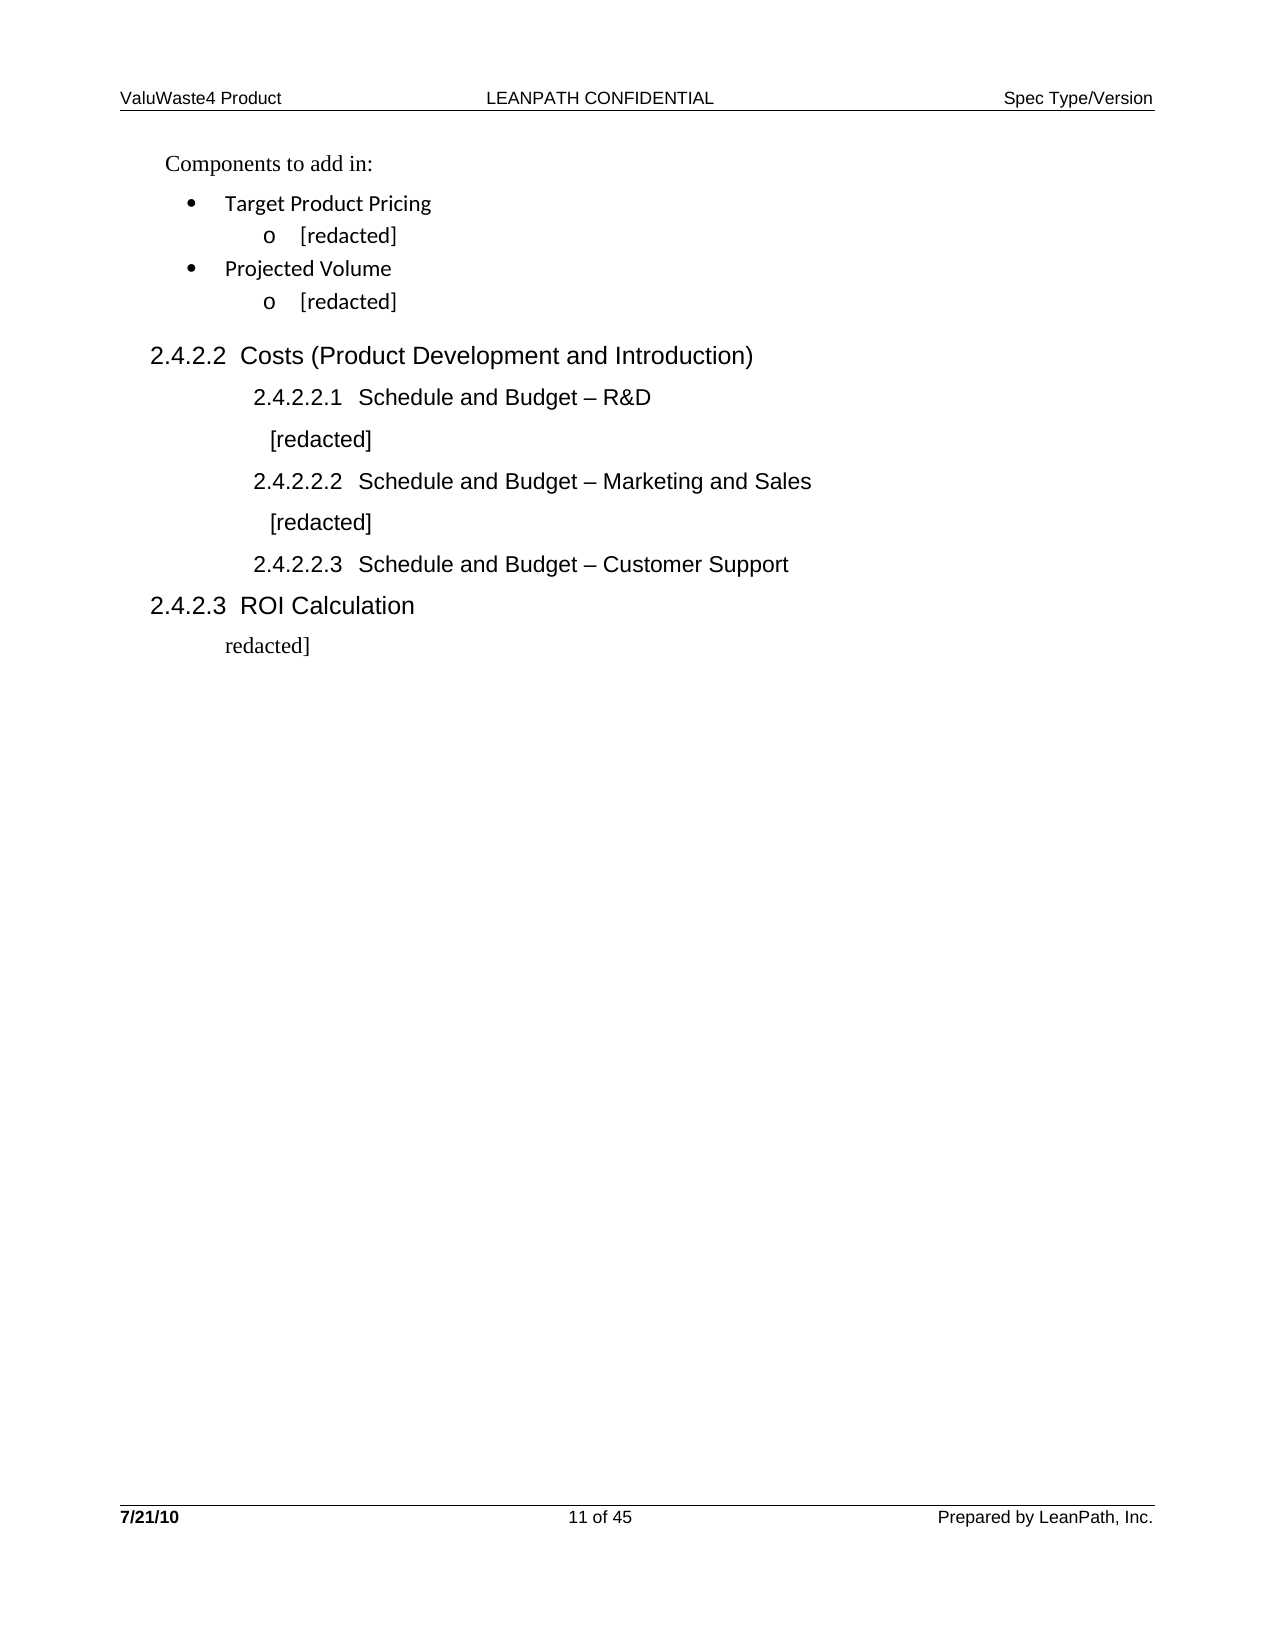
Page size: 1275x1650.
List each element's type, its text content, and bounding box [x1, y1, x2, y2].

text redacted] [165, 632, 1125, 658]
list [redacted] [262, 287, 1125, 316]
subtitle Schedule and Budget – Customer Support [253, 549, 1125, 578]
subtitle ROI Calculation [150, 591, 1125, 619]
subtitle Costs (Product Development and Introduction) [150, 341, 1125, 370]
list Projected Volume [187, 254, 1125, 283]
subtitle [redacted] [270, 424, 1125, 453]
text Components to add in: [165, 150, 1125, 176]
list Target Product Pricing [187, 189, 1125, 217]
subtitle Schedule and Budget – Marketing and Sales [253, 466, 1125, 495]
list [redacted] [262, 221, 1125, 250]
subtitle Schedule and Budget – R&D [253, 382, 1125, 412]
subtitle [redacted] [270, 507, 1125, 537]
